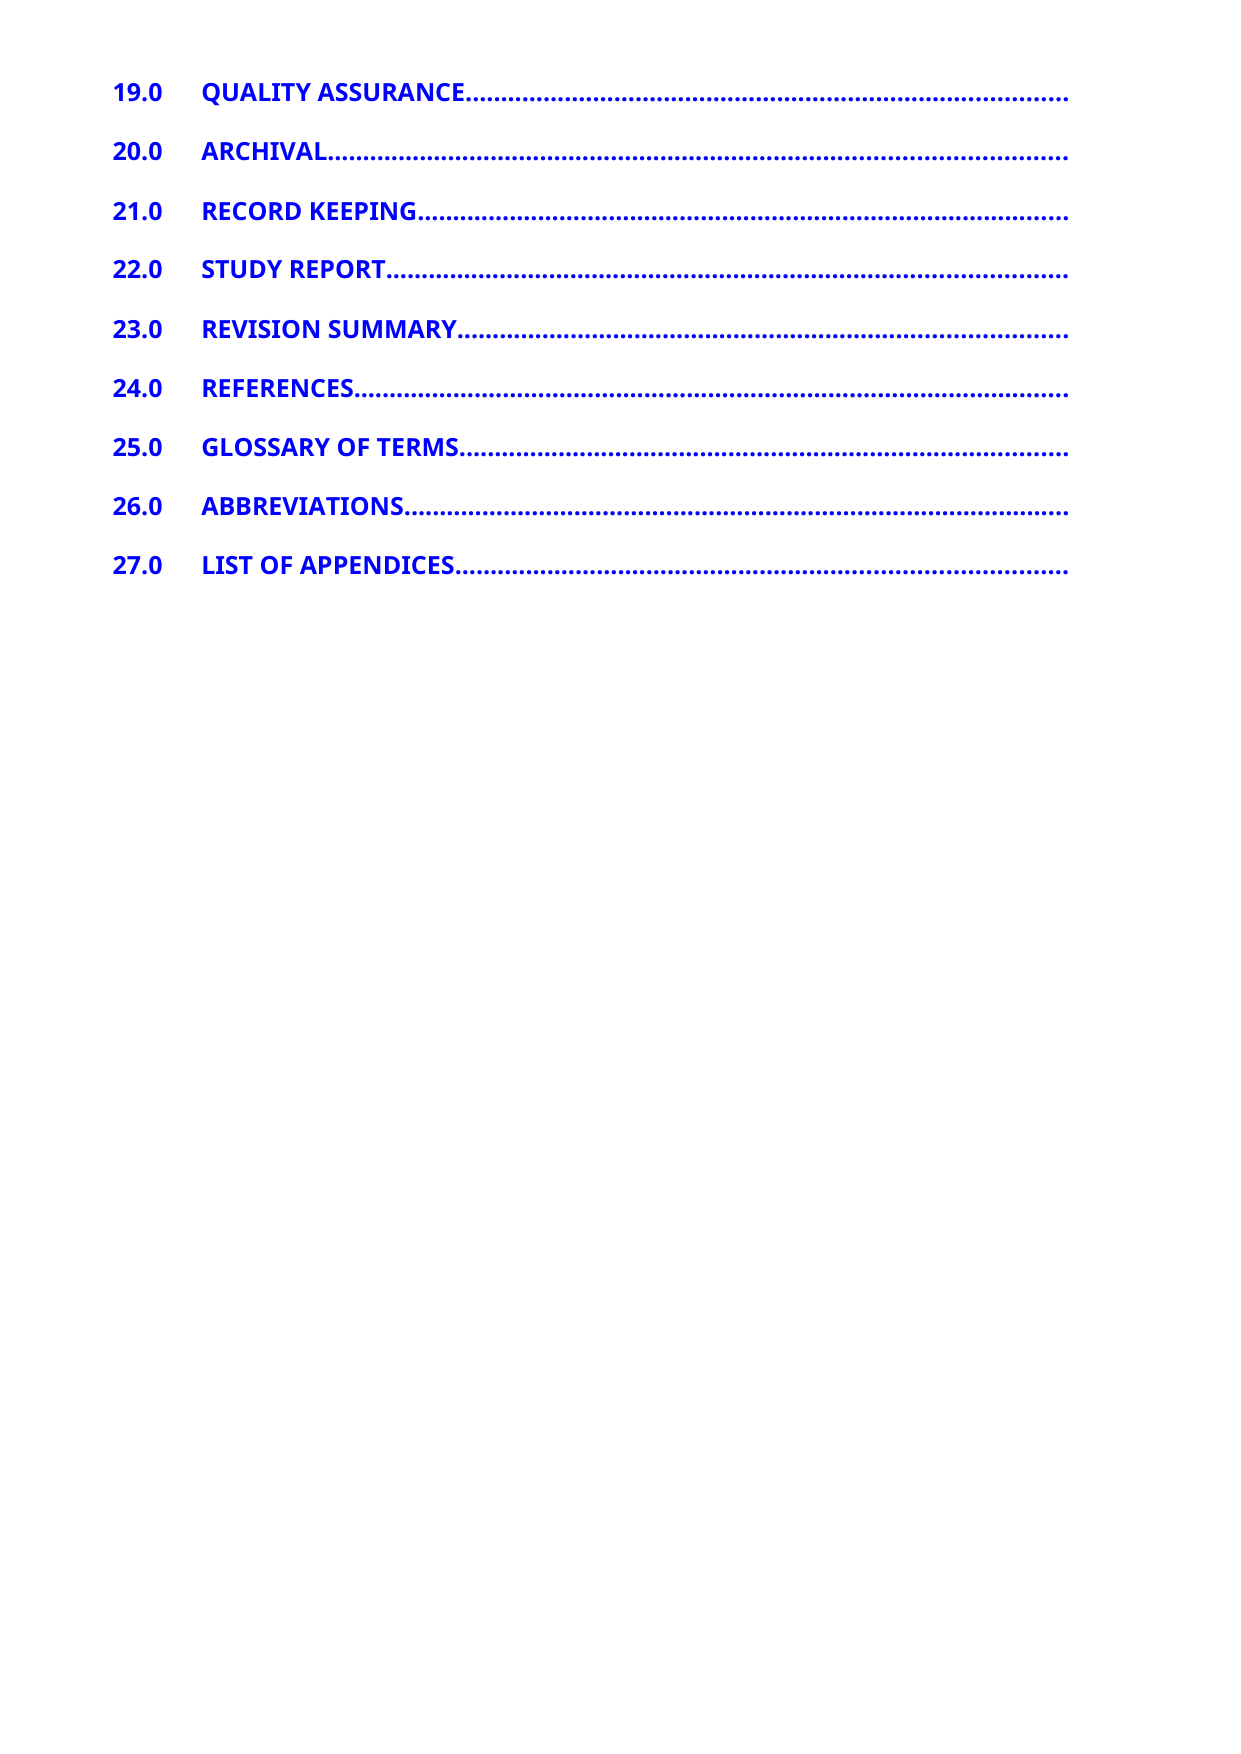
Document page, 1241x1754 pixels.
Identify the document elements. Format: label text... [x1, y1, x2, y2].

text 23.0 REVISION SUMMARY 46 [112, 311, 1069, 345]
text 25.0 GLOSSARY OF TERMS 49 [112, 429, 1069, 463]
text 26.0 ABBREVIATIONS 52 [112, 488, 1069, 522]
text 21.0 RECORD KEEPING 45 [112, 193, 1069, 227]
text 27.0 LIST OF APPENDICES 56 [112, 547, 1069, 582]
text 19.0 QUALITY ASSURANCE 45 [112, 75, 1069, 109]
text 20.0 ARCHIVAL 45 [112, 134, 1069, 168]
text 22.0 STUDY REPORT 46 [112, 252, 1069, 286]
text 24.0 REFERENCES 47 [112, 370, 1069, 404]
